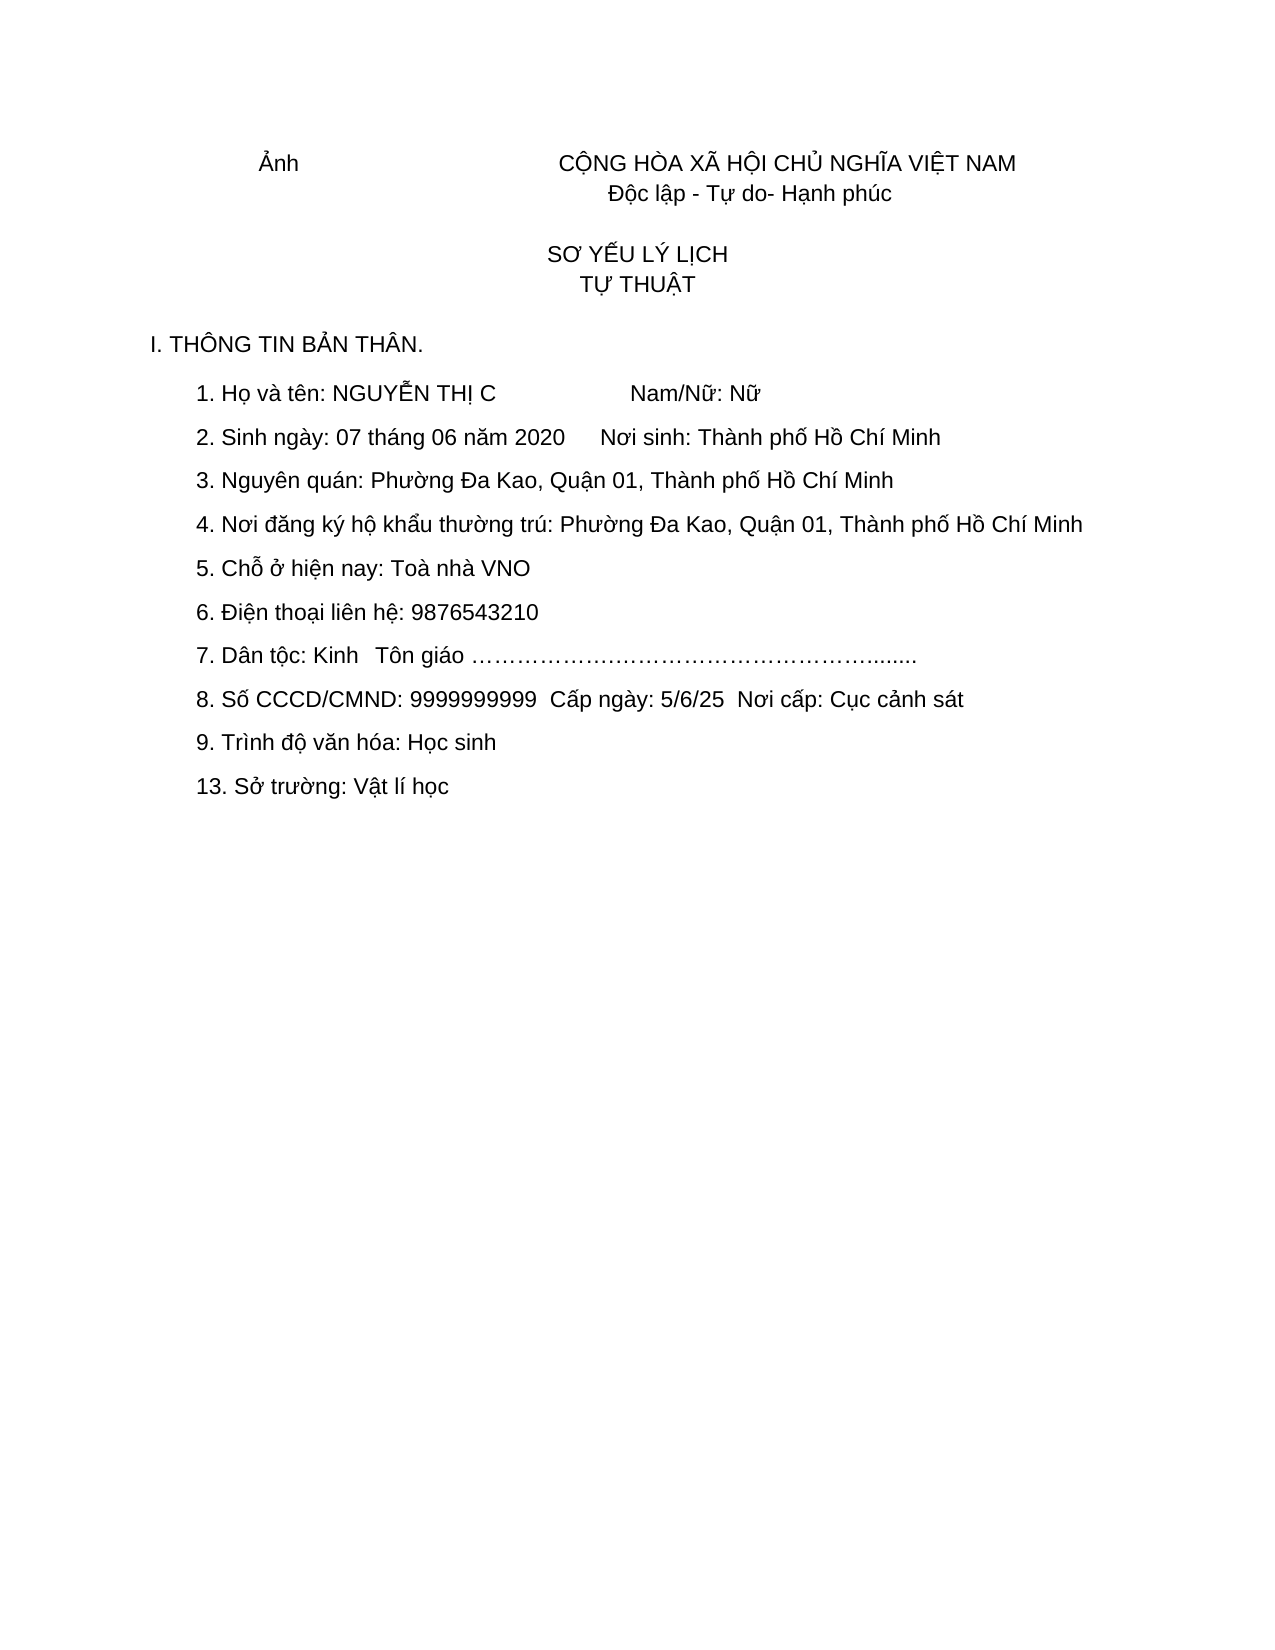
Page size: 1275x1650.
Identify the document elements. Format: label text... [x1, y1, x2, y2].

text Độc lập - Tự do- Hạnh phúc [150, 180, 1125, 207]
text 6. Điện thoại liên hệ: 9876543210 [150, 598, 1125, 625]
text 13. Sở trường: Vật lí học [150, 773, 1125, 799]
text I. THÔNG TIN BẢN THÂN. [150, 331, 1125, 358]
text 1. Họ và tên: NGUYỄN THỊ C Nam/Nữ: Nữ [150, 380, 1125, 407]
text SƠ YẾU LÝ LỊCH [150, 241, 1125, 267]
text 9. Trình độ văn hóa: Học sinh [150, 729, 1125, 756]
text 3. Nguyên quán: Phường Đa Kao, Quận 01, Thành phố Hồ Chí Minh [150, 467, 1125, 494]
text TỰ THUẬT [150, 271, 1125, 297]
text 5. Chỗ ở hiện nay: Toà nhà VNO [150, 555, 1125, 581]
text 4. Nơi đăng ký hộ khẩu thường trú: Phường Đa Kao, Quận 01, Thành phố Hồ Chí Minh [150, 511, 1125, 537]
text 2. Sinh ngày: 07 tháng 06 năm 2020 Nơi sinh: Thành phố Hồ Chí Minh [150, 424, 1125, 450]
text 7. Dân tộc: Kinh Tôn giáo ……………….……………………………........ [150, 642, 1125, 668]
text Ảnh CỘNG HÒA XÃ HỘI CHỦ NGHĨA VIỆT NAM [150, 150, 1125, 176]
text 8. Số CCCD/CMND: 9999999999 Cấp ngày: 5/6/25 Nơi cấp: Cục cảnh sát [150, 686, 1125, 712]
